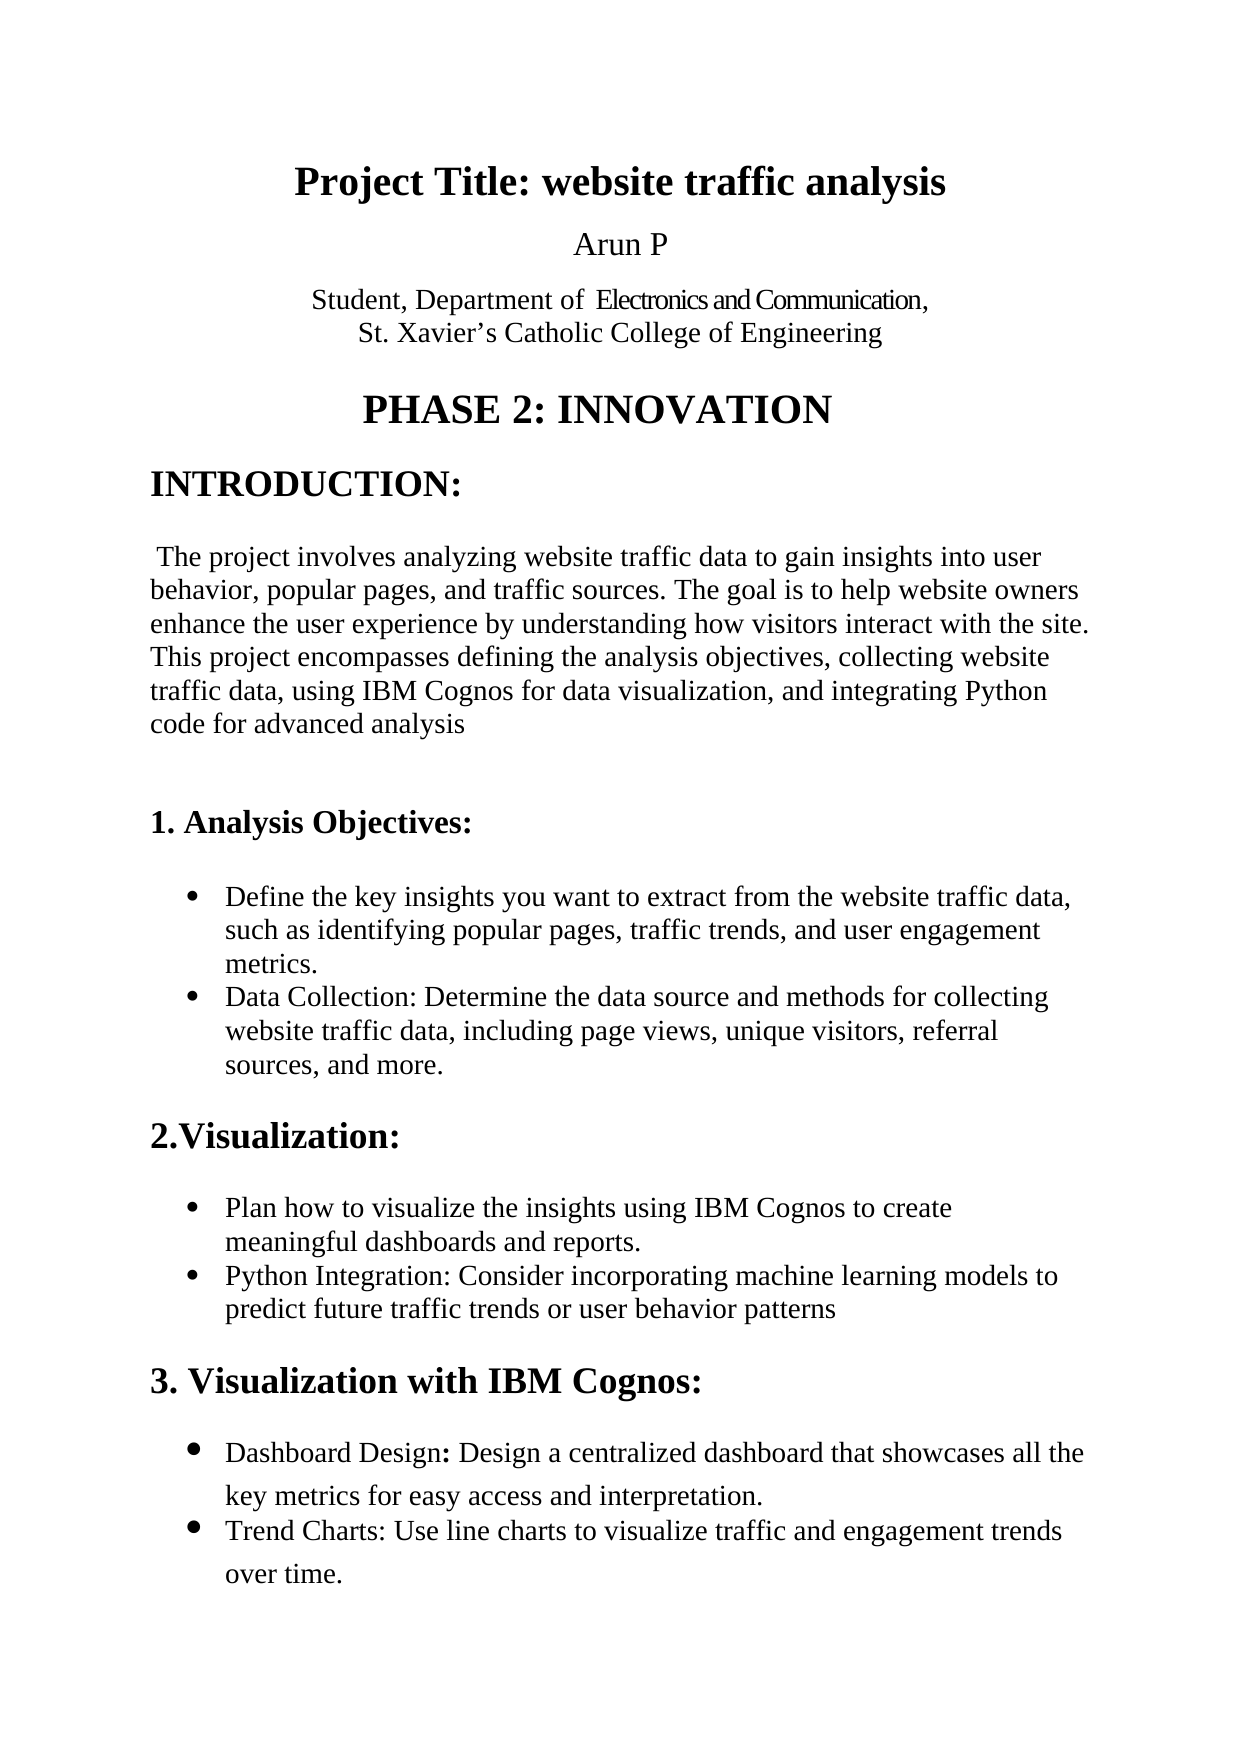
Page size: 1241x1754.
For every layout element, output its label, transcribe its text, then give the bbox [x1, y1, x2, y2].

list Data Collection: Determine the data source and methods for collecting website traffic data, including page views, unique visitors, referral sources, and more. [187, 979, 1090, 1080]
text St. Xavier’s Catholic College of Engineering [150, 316, 1090, 349]
text Arun P [194, 224, 1047, 263]
subtitle PHASE 2: INNOVATION [194, 384, 1001, 432]
subtitle Project Title: website traffic analysis [193, 156, 1047, 204]
list Dashboard Design: Design a centralized dashboard that showcases all the key metrics for easy access and interpretation. [187, 1435, 1090, 1513]
text The project involves analyzing website traffic data to gain insights into user behavior, popular pages, and traffic sources. The goal is to help website owners enhance the user experience by understanding how visitors interact with the site. [150, 539, 1090, 639]
list Trend Charts: Use line charts to visualize traffic and engagement trends over time. [187, 1513, 1090, 1592]
list Python Integration: Consider incorporating machine learning models to predict future traffic trends or user behavior patterns [187, 1258, 1090, 1325]
text 2.Visualization: [150, 1114, 1090, 1157]
text 3. Visualization with IBM Cognos: [150, 1358, 1090, 1402]
list Plan how to visualize the insights using IBM Cognos to create meaningful dashboards and reports. [187, 1191, 1090, 1258]
list Define the key insights you want to extract from the website traffic data, such as identifying popular pages, traffic trends, and user engagement metrics. [187, 879, 1090, 979]
text Student, Department of Electronics and Communication, [193, 282, 1047, 315]
text 1. Analysis Objectives: [150, 802, 1090, 841]
text This project encompasses defining the analysis objectives, collecting website traffic data, using IBM Cognos for data visualization, and integrating Python code for advanced analysis [150, 639, 1090, 740]
text INTRODUCTION: [150, 461, 1090, 504]
